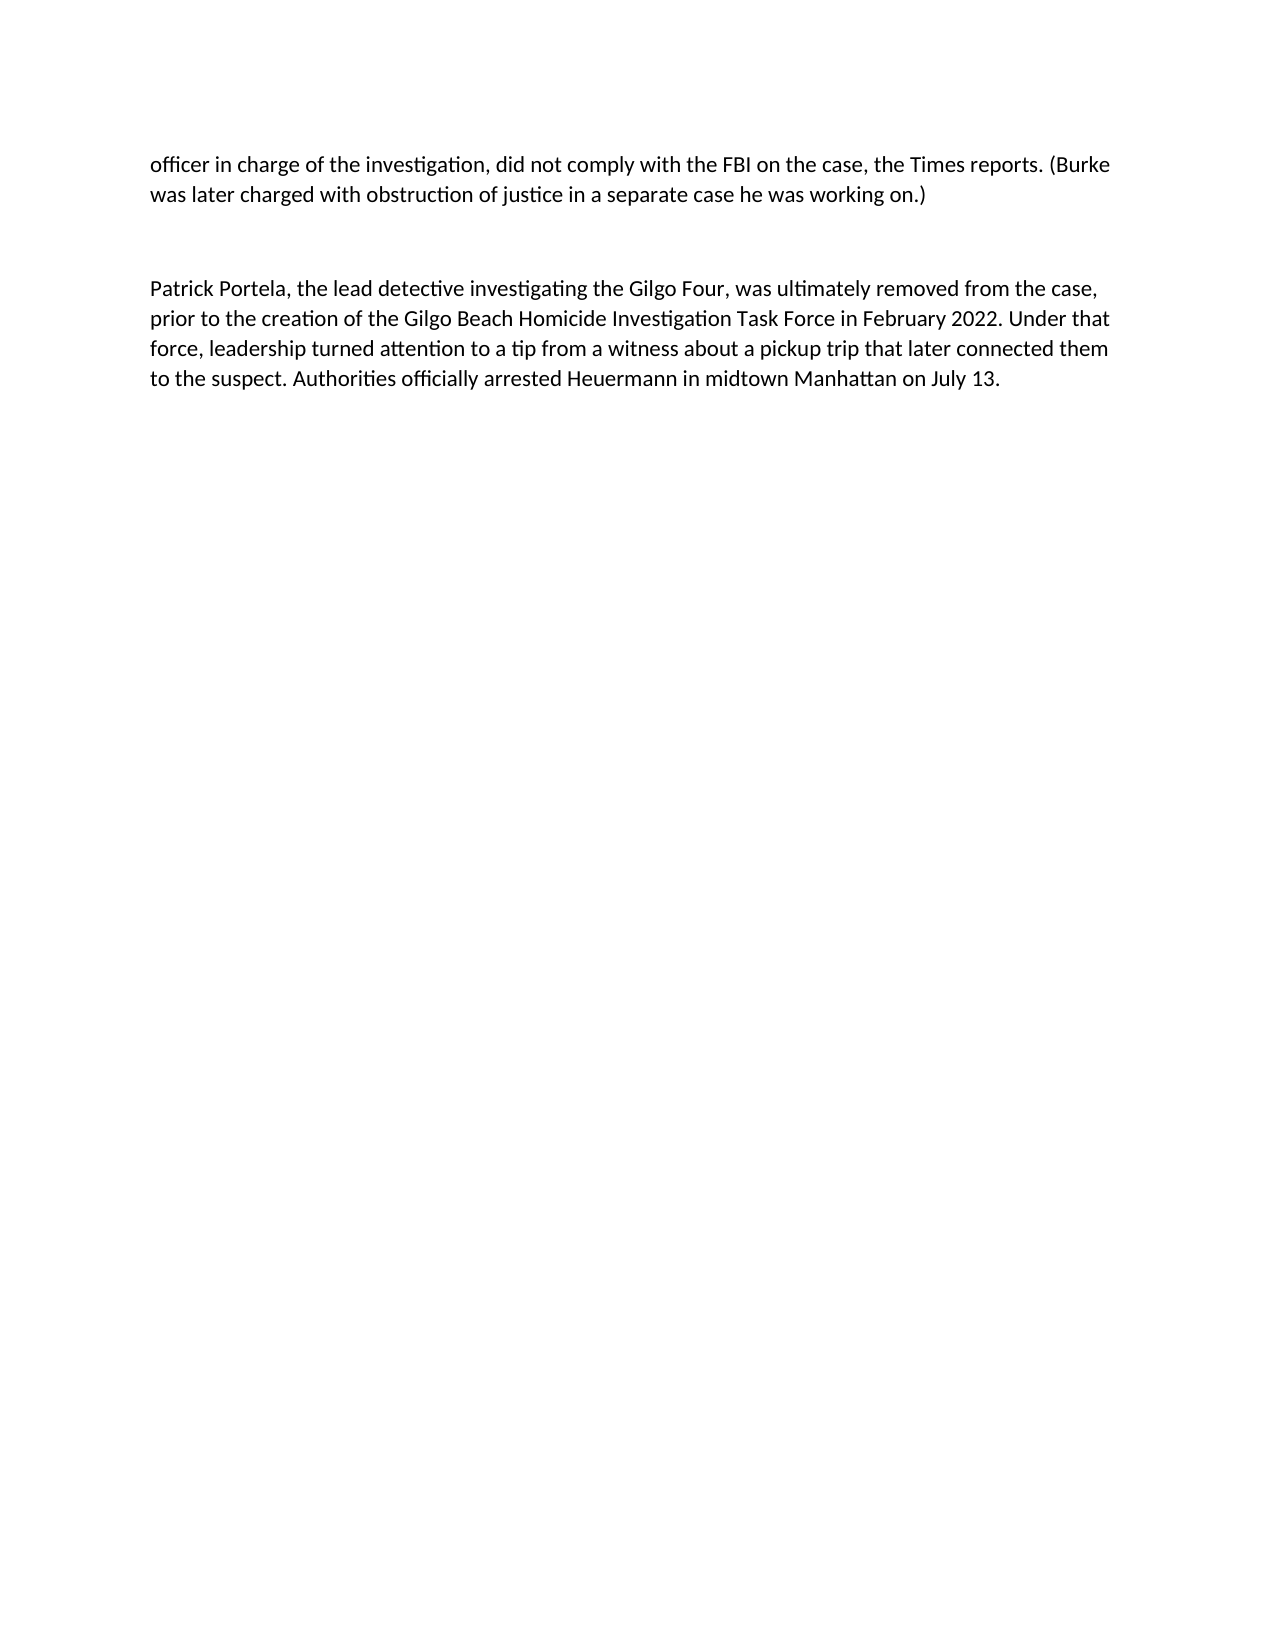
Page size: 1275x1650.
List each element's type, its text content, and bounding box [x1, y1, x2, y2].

text Patrick Portela, the lead detective investigating the Gilgo Four, was ultimately removed from the case, prior to the creation of the Gilgo Beach Homicide Investigation Task Force in February 2022. Under that force, leadership turned attention to a tip from a witness about a pickup trip that later connected them to the suspect. Authorities officially arrested Heuermann in midtown Manhattan on July 13. [150, 274, 1125, 393]
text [150, 150, 1125, 208]
